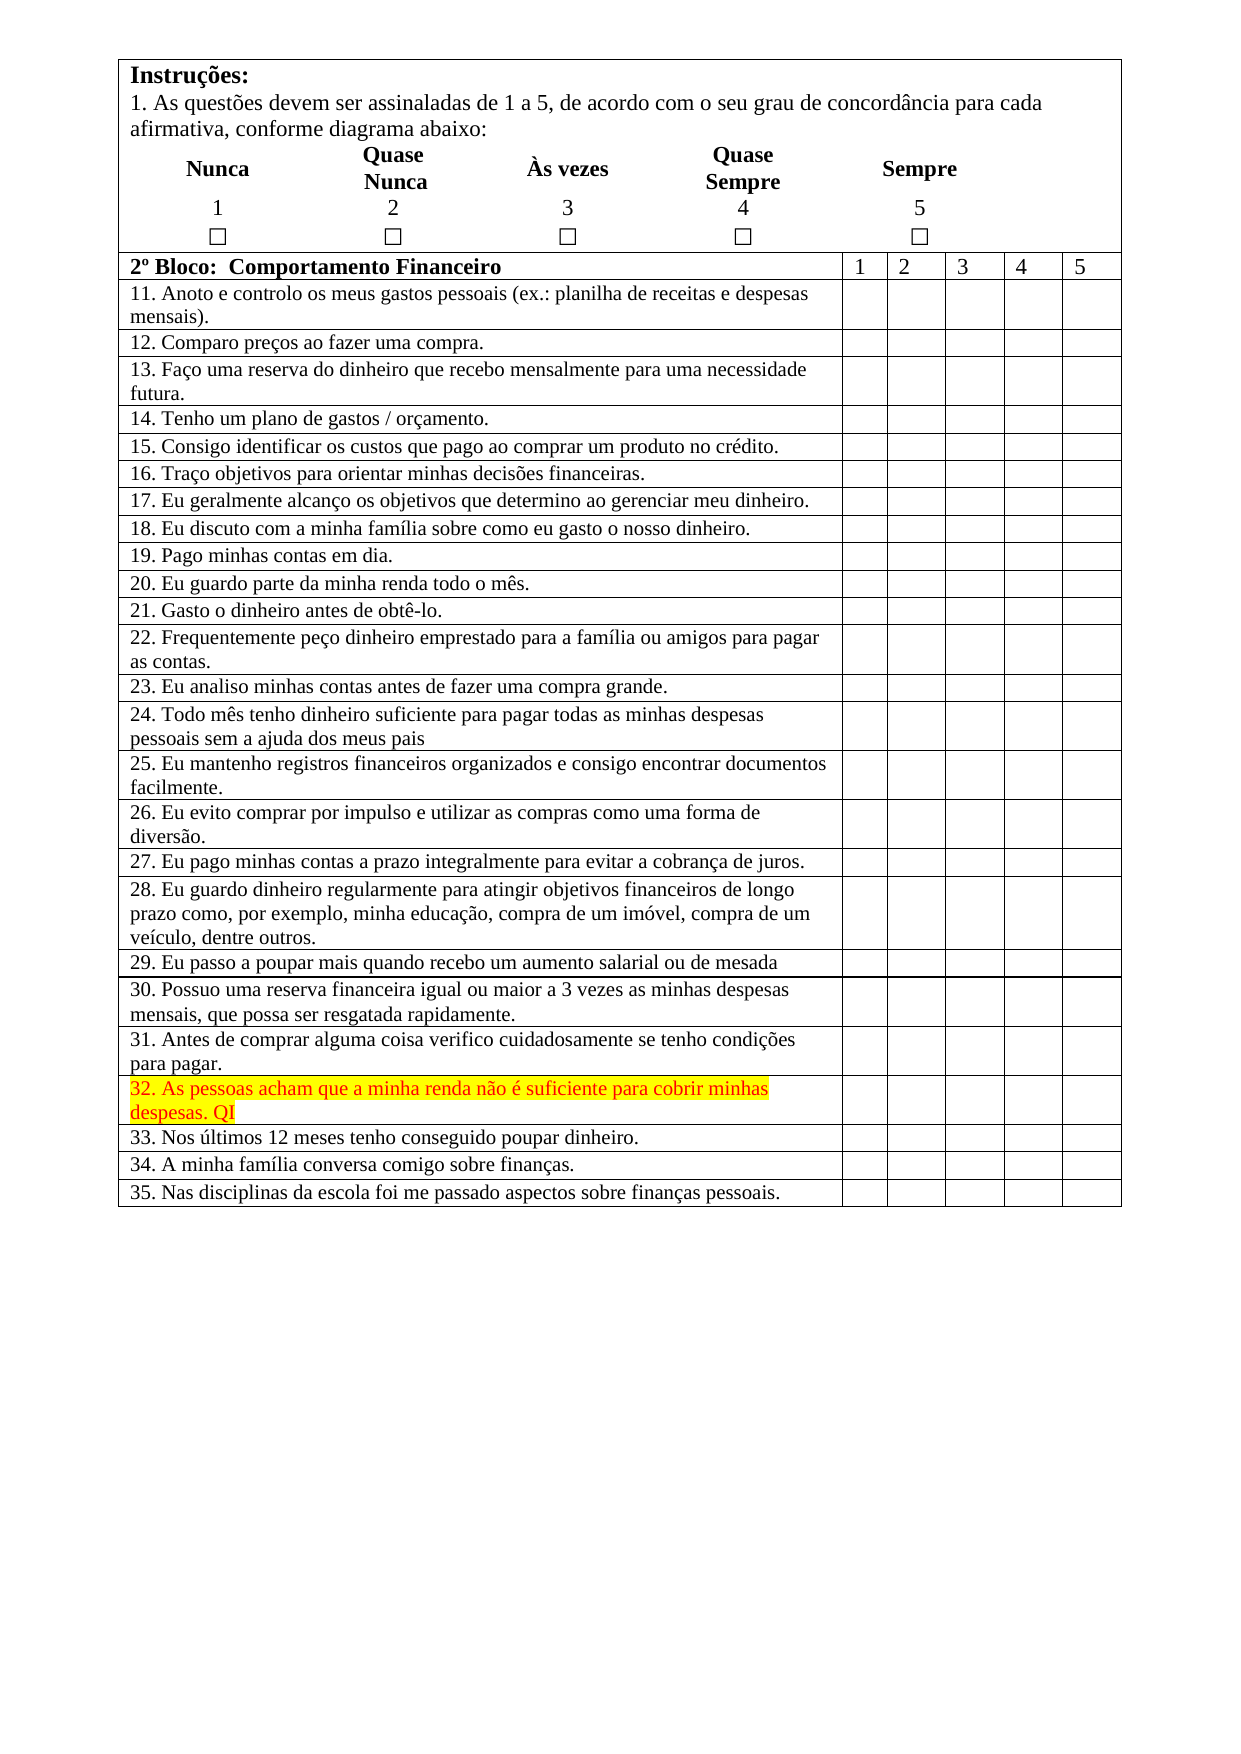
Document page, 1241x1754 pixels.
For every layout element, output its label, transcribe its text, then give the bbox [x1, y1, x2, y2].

table_cell [843, 406, 887, 432]
table_cell [946, 543, 1004, 569]
table_cell 27. Eu pago minhas contas a prazo integralmente para evitar a cobrança de juros. [119, 849, 842, 876]
table_cell [1005, 625, 1062, 673]
table_cell [1063, 702, 1121, 750]
table_cell [843, 516, 887, 542]
table_cell [1063, 849, 1121, 876]
table_cell [888, 571, 945, 597]
table_cell [888, 516, 945, 542]
table_cell [888, 1125, 945, 1151]
table_cell [888, 488, 945, 515]
table_cell [1063, 598, 1121, 624]
table_cell [888, 877, 945, 949]
table_cell [946, 406, 1004, 432]
table_cell [888, 330, 945, 356]
table_cell 22. Frequentemente peço dinheiro emprestado para a família ou amigos para pagar as contas. [119, 625, 842, 673]
table_cell [888, 1027, 945, 1075]
table_cell [1063, 625, 1121, 673]
table_cell [843, 434, 887, 460]
table_cell [843, 702, 887, 750]
table_cell [946, 357, 1004, 405]
table_cell 23. Eu analiso minhas contas antes de fazer uma compra grande. [119, 675, 842, 701]
table_cell [1063, 1180, 1121, 1206]
table_cell [888, 800, 945, 848]
table_cell [888, 849, 945, 876]
table_cell [888, 675, 945, 701]
table_cell [946, 1152, 1004, 1179]
table_cell [888, 702, 945, 750]
table_cell [843, 877, 887, 949]
table_cell 24. Todo mês tenho dinheiro suficiente para pagar todas as minhas despesas pessoais sem a ajuda dos meus pais [119, 702, 842, 750]
table_cell [946, 571, 1004, 597]
table_cell [843, 625, 887, 673]
table_cell [843, 357, 887, 405]
table_cell [946, 751, 1004, 799]
table_cell 33. Nos últimos 12 meses tenho conseguido poupar dinheiro. [119, 1125, 842, 1151]
table_cell [1005, 978, 1062, 1026]
table_cell 16. Traço objetivos para orientar minhas decisões financeiras. [119, 461, 842, 487]
table_cell 29. Eu passo a poupar mais quando recebo um aumento salarial ou de mesada [119, 950, 842, 976]
table_cell [946, 598, 1004, 624]
table_cell [1005, 849, 1062, 876]
table_cell [888, 1152, 945, 1179]
table_cell [888, 406, 945, 432]
table_cell 17. Eu geralmente alcanço os objetivos que determino ao gerenciar meu dinheiro. [119, 488, 842, 515]
table_cell [946, 877, 1004, 949]
table_cell [946, 1125, 1004, 1151]
table_cell [888, 461, 945, 487]
table_cell 11. Anoto e controlo os meus gastos pessoais (ex.: planilha de receitas e despesas mensais). [119, 280, 842, 328]
table_cell [1063, 280, 1121, 328]
table_cell 20. Eu guardo parte da minha renda todo o mês. [119, 571, 842, 597]
table_cell [1063, 751, 1121, 799]
table_cell [1005, 516, 1062, 542]
table_header Instruções: 1. As questões devem ser assinaladas de 1 a 5, de acordo com o seu grau de concordância para cada afirmativa, conforme diagrama abaixo: [119, 60, 1121, 252]
table_cell 30. Possuo uma reserva financeira igual ou maior a 3 vezes as minhas despesas mensais, que possa ser resgatada rapidamente. [119, 978, 842, 1026]
table_cell [843, 1027, 887, 1075]
table_cell [1005, 330, 1062, 356]
table_cell [843, 849, 887, 876]
table_cell [1063, 950, 1121, 976]
table_cell [1063, 978, 1121, 1026]
table_cell 31. Antes de comprar alguma coisa verifico cuidadosamente se tenho condições para pagar. [119, 1027, 842, 1075]
table_cell [1005, 571, 1062, 597]
table_cell [1005, 357, 1062, 405]
table_cell 2 [888, 253, 945, 279]
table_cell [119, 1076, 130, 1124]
table_cell [1063, 330, 1121, 356]
table_cell [843, 1180, 887, 1206]
table_cell [946, 1027, 1004, 1075]
table_cell [946, 800, 1004, 848]
table_cell 21. Gasto o dinheiro antes de obtê-lo. [119, 598, 842, 624]
table_cell [888, 1180, 945, 1206]
table_cell [1005, 543, 1062, 569]
table_cell 15. Consigo identificar os custos que pago ao comprar um produto no crédito. [119, 434, 842, 460]
table_cell 13. Faço uma reserva do dinheiro que recebo mensalmente para uma necessidade futura. [119, 357, 842, 405]
table_cell [946, 434, 1004, 460]
table_cell [946, 488, 1004, 515]
table_cell [1005, 751, 1062, 799]
table_cell [843, 543, 887, 569]
table_cell [888, 1076, 945, 1124]
table_cell [1063, 571, 1121, 597]
table_cell [1063, 406, 1121, 432]
table_cell [1005, 702, 1062, 750]
table_cell [946, 675, 1004, 701]
table_cell [888, 625, 945, 673]
table_cell [843, 488, 887, 515]
table_cell [888, 751, 945, 799]
table_cell [843, 978, 887, 1026]
table_cell [1005, 1125, 1062, 1151]
table_cell [1005, 675, 1062, 701]
table_cell [843, 1125, 887, 1151]
table_cell [1063, 543, 1121, 569]
table_cell 14. Tenho um plano de gastos / orçamento. [119, 406, 842, 432]
table_cell [946, 978, 1004, 1026]
table_cell [843, 751, 887, 799]
table_cell [1063, 877, 1121, 949]
table_cell [843, 950, 887, 976]
table_cell [1063, 1027, 1121, 1075]
table_cell [946, 1076, 1004, 1124]
table_cell [888, 434, 945, 460]
table_cell 26. Eu evito comprar por impulso e utilizar as compras como uma forma de diversão. [119, 800, 842, 848]
table_cell [843, 461, 887, 487]
table_cell 25. Eu mantenho registros financeiros organizados e consigo encontrar documentos facilmente. [119, 751, 842, 799]
table_cell [1063, 1076, 1121, 1124]
table_cell [1005, 950, 1062, 976]
table_cell 19. Pago minhas contas em dia. [119, 543, 842, 569]
table_cell [888, 978, 945, 1026]
table_cell [843, 280, 887, 328]
table_cell [1063, 1152, 1121, 1179]
table_cell 12. Comparo preços ao fazer uma compra. [119, 330, 842, 356]
table_cell [843, 571, 887, 597]
table_cell [1005, 461, 1062, 487]
table_cell [1063, 800, 1121, 848]
table_cell [1063, 488, 1121, 515]
table_cell 28. Eu guardo dinheiro regularmente para atingir objetivos financeiros de longo prazo como, por exemplo, minha educação, compra de um imóvel, compra de um veículo, dentre outros. [119, 877, 842, 949]
table_cell 4 [1005, 253, 1062, 279]
table_cell [843, 1076, 887, 1124]
table_cell 34. A minha família conversa comigo sobre finanças. [119, 1152, 842, 1179]
table_cell [946, 280, 1004, 328]
table_cell [1005, 1152, 1062, 1179]
table_cell [843, 675, 887, 701]
table_cell [843, 800, 887, 848]
table_cell [888, 357, 945, 405]
table_cell [1005, 800, 1062, 848]
table_cell [946, 849, 1004, 876]
table_cell [1005, 1027, 1062, 1075]
table_cell [1005, 488, 1062, 515]
table_cell 1 [843, 253, 887, 279]
table_cell [1005, 1180, 1062, 1206]
table_cell 32. As pessoas acham que a minha renda não é suficiente para cobrir minhas despesas. QI [235, 1076, 842, 1124]
table_cell 18. Eu discuto com a minha família sobre como eu gasto o nosso dinheiro. [119, 516, 842, 542]
table_cell [843, 1152, 887, 1179]
table_cell [1063, 357, 1121, 405]
table_cell [843, 330, 887, 356]
table_cell [946, 625, 1004, 673]
table_cell [1005, 280, 1062, 328]
table_cell [1063, 675, 1121, 701]
table_cell [946, 516, 1004, 542]
table_cell [888, 598, 945, 624]
table_cell [1063, 516, 1121, 542]
table_cell [1005, 877, 1062, 949]
table_cell [1005, 406, 1062, 432]
table_cell [888, 280, 945, 328]
table_cell [946, 461, 1004, 487]
table_cell 5 [1063, 253, 1121, 279]
table_cell [843, 598, 887, 624]
table_cell [946, 330, 1004, 356]
table_cell [1063, 1125, 1121, 1151]
table_cell [888, 950, 945, 976]
table_cell [888, 543, 945, 569]
table_cell [1063, 434, 1121, 460]
table_cell [1005, 1076, 1062, 1124]
table_cell [1063, 461, 1121, 487]
table_cell [946, 950, 1004, 976]
table_cell [946, 702, 1004, 750]
table_cell 2º Bloco: Comportamento Financeiro [119, 253, 842, 279]
table_cell 3 [946, 253, 1004, 279]
table_cell 35. Nas disciplinas da escola foi me passado aspectos sobre finanças pessoais. [119, 1180, 842, 1206]
table_cell [946, 1180, 1004, 1206]
table_cell [1005, 598, 1062, 624]
table_cell [1005, 434, 1062, 460]
